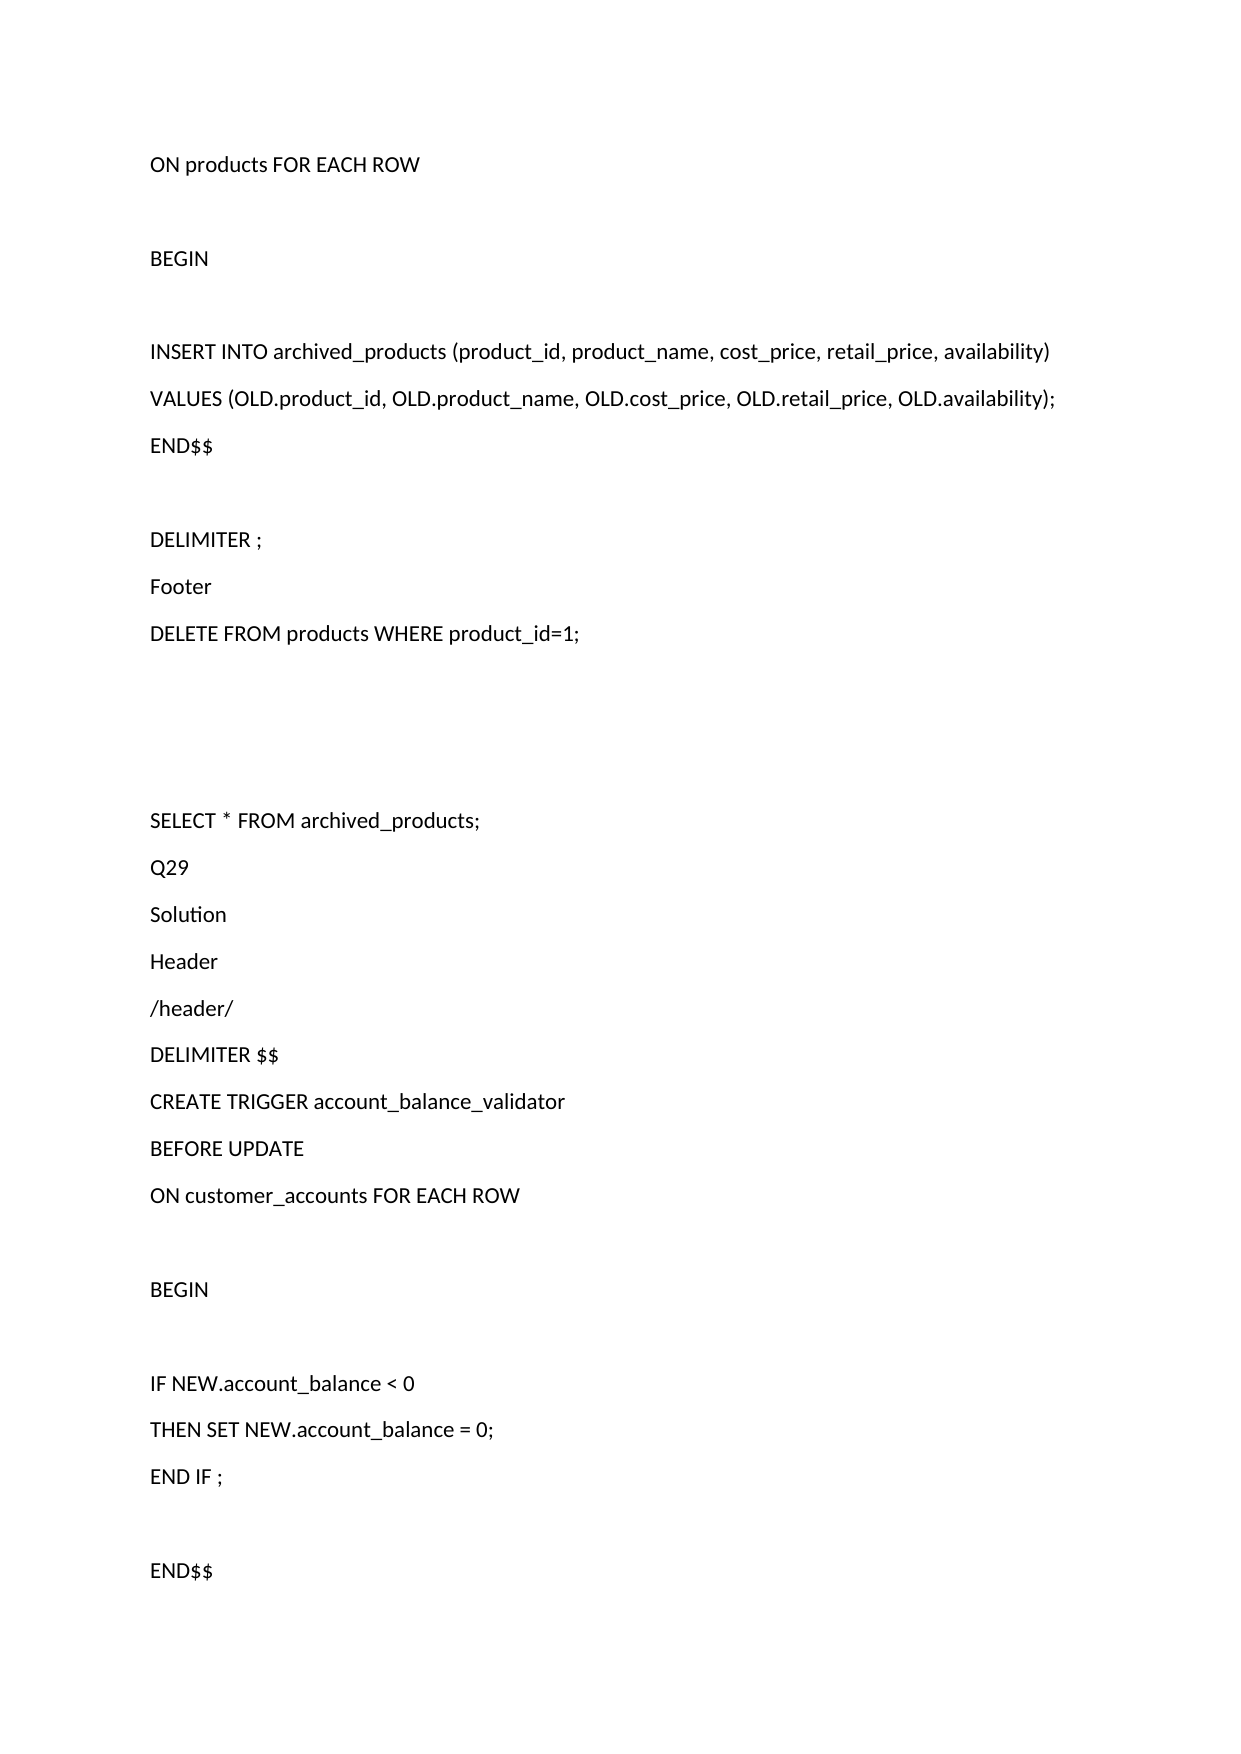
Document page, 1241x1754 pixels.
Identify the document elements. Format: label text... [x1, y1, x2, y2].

text IF NEW.account_balance < 0 [150, 1369, 1090, 1397]
text BEGIN [150, 244, 1090, 272]
text VALUES (OLD.product_id, OLD.product_name, OLD.cost_price, OLD.retail_price, OLD.availability); [150, 384, 1090, 412]
text END$$ [150, 431, 1090, 459]
text DELETE FROM products WHERE product_id=1; [150, 619, 1090, 647]
text ON customer_accounts FOR EACH ROW [150, 1181, 1090, 1209]
text ON products FOR EACH ROW [150, 150, 1090, 178]
text THEN SET NEW.account_balance = 0; [150, 1416, 1090, 1444]
text BEGIN [150, 1275, 1090, 1303]
text Footer [150, 572, 1090, 600]
text CREATE TRIGGER account_balance_validator [150, 1087, 1090, 1116]
text Q29 [150, 853, 1090, 881]
text SELECT * FROM archived_products; [150, 806, 1090, 834]
text Solution [150, 900, 1090, 928]
text /header/ [150, 994, 1090, 1022]
text Header [150, 947, 1090, 975]
text END IF ; [150, 1462, 1090, 1491]
text END$$ [150, 1556, 1090, 1584]
text BEFORE UPDATE [150, 1134, 1090, 1162]
text DELIMITER ; [150, 525, 1090, 553]
text INSERT INTO archived_products (product_id, product_name, cost_price, retail_price, availability) [150, 337, 1090, 366]
text DELIMITER $$ [150, 1041, 1090, 1069]
